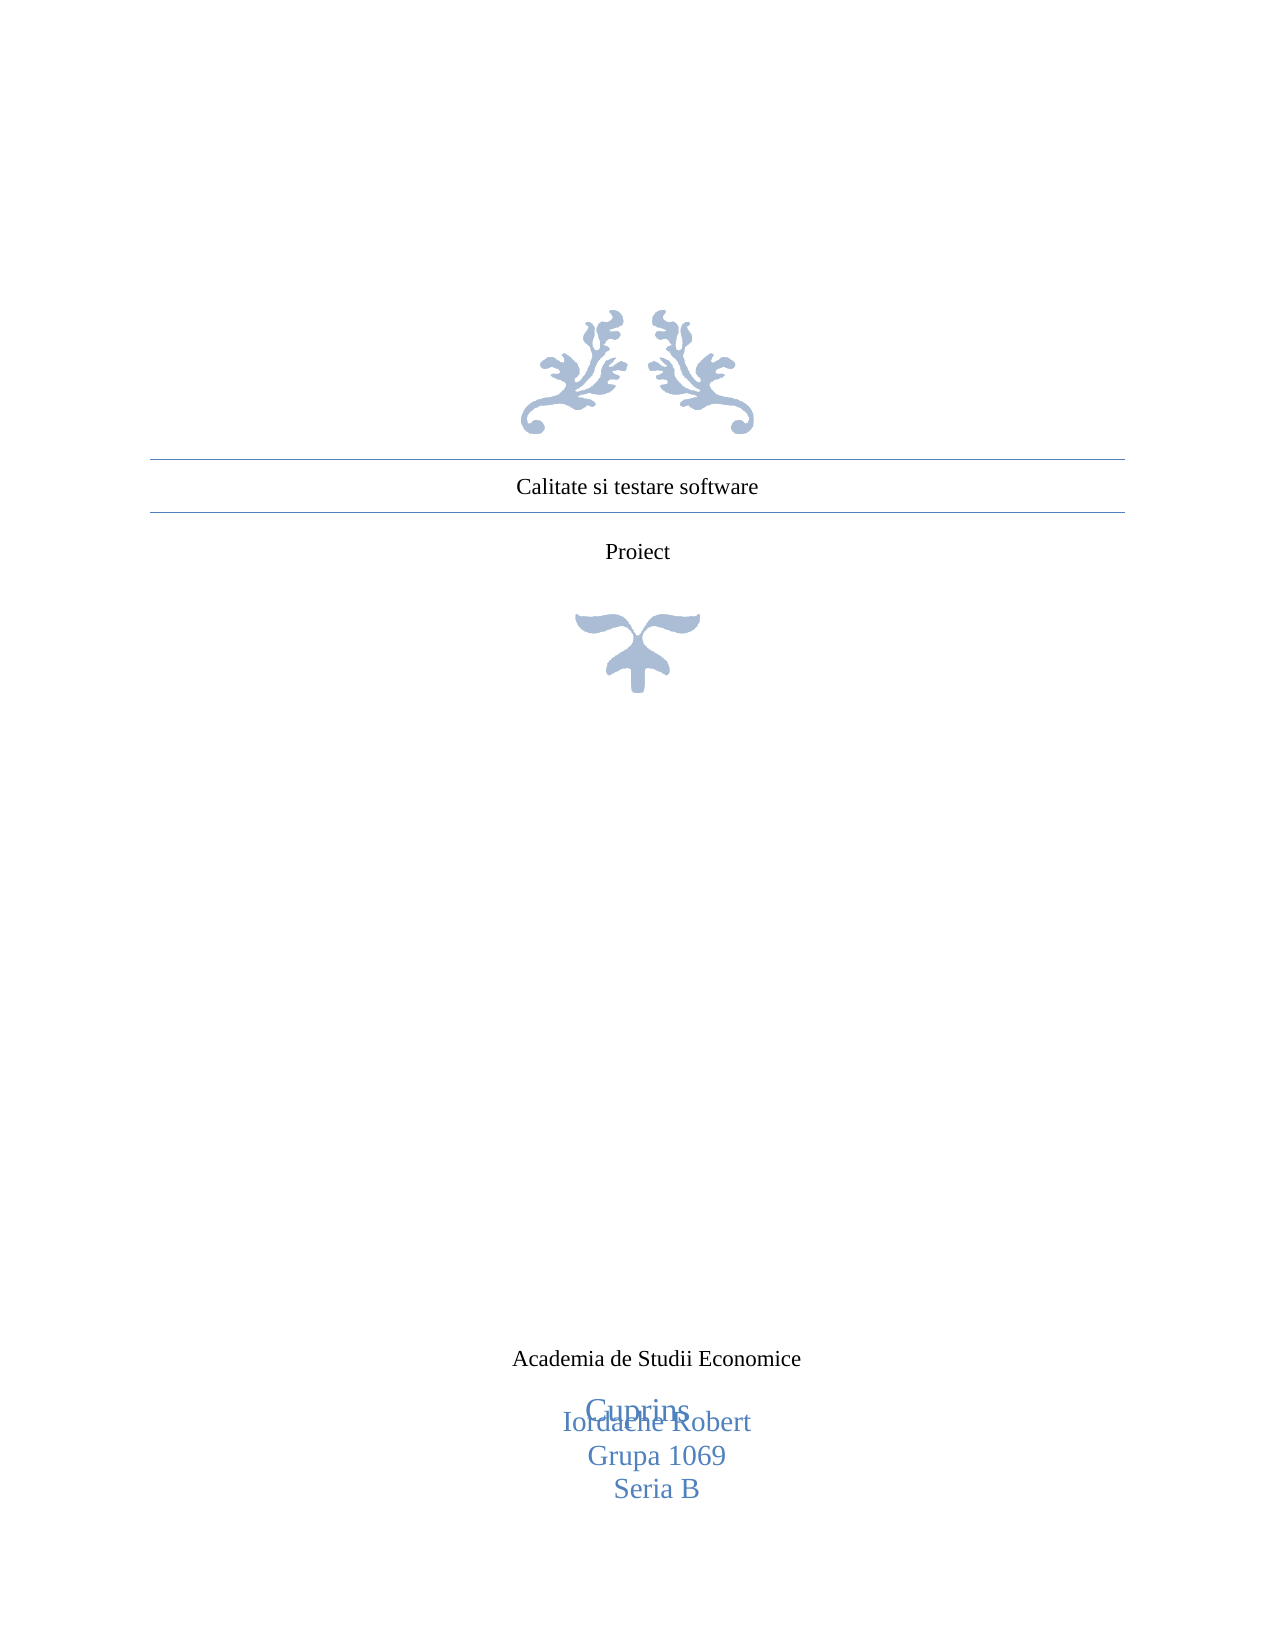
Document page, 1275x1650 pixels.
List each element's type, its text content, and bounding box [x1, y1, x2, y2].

text Cuprins [150, 1390, 1125, 1428]
